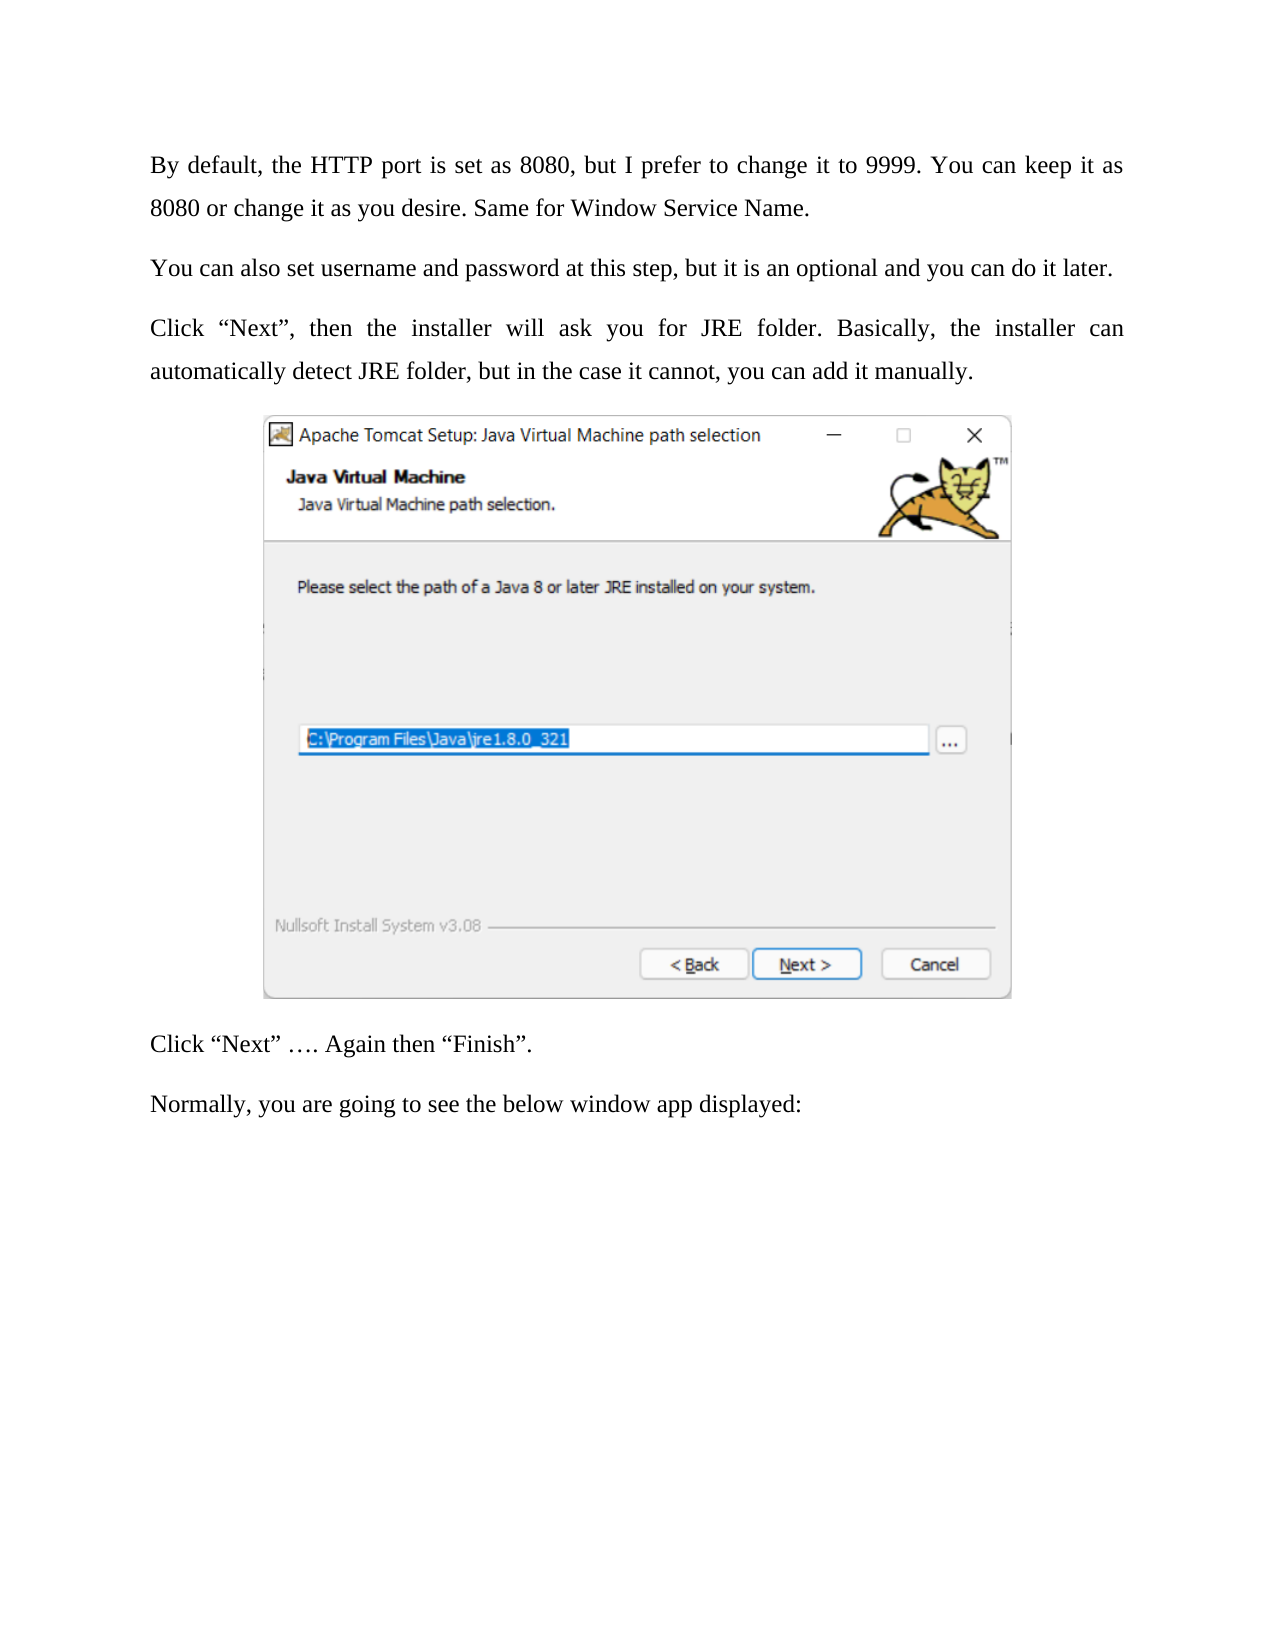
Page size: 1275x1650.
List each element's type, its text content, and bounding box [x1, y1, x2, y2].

text Click “Next”, then the installer will ask you for JRE folder. Basically, the installer can automatically detect JRE folder, but in the case it cannot, you can add it manually. [150, 313, 1125, 384]
text By default, the HTTP port is set as 8080, but I prefer to change it to 9999. You can keep it as 8080 or change it as you desire. Same for Window Service Name. [150, 150, 1125, 222]
text You can also set username and password at this step, but it is an optional and you can do it later. [150, 253, 1125, 282]
picture [263, 415, 1012, 999]
text Click “Next” …. Again then “Finish”. [150, 1029, 1125, 1058]
text Normally, you are going to see the below window app displayed: [150, 1089, 1125, 1118]
